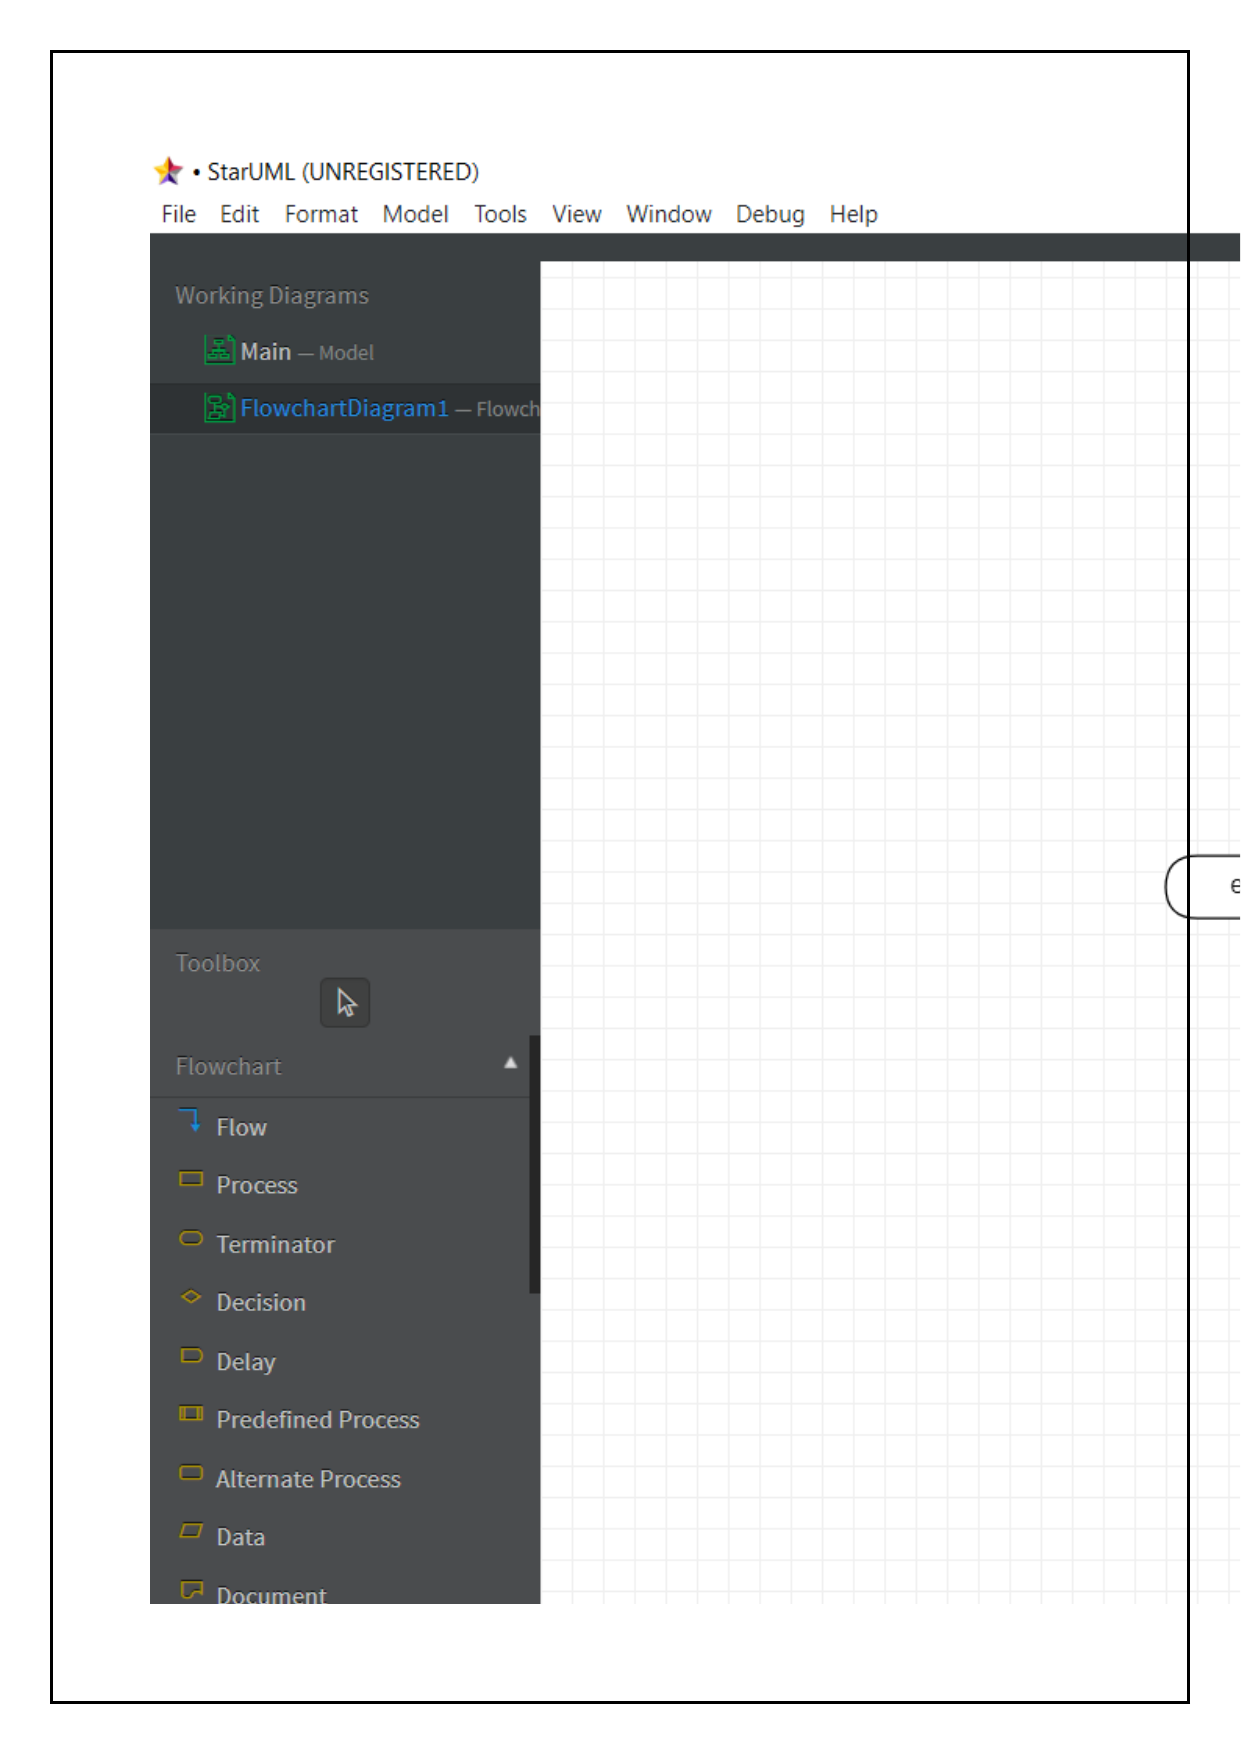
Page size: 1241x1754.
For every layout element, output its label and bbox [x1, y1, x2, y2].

picture [150, 150, 1187, 1604]
picture [1190, 150, 1241, 1604]
